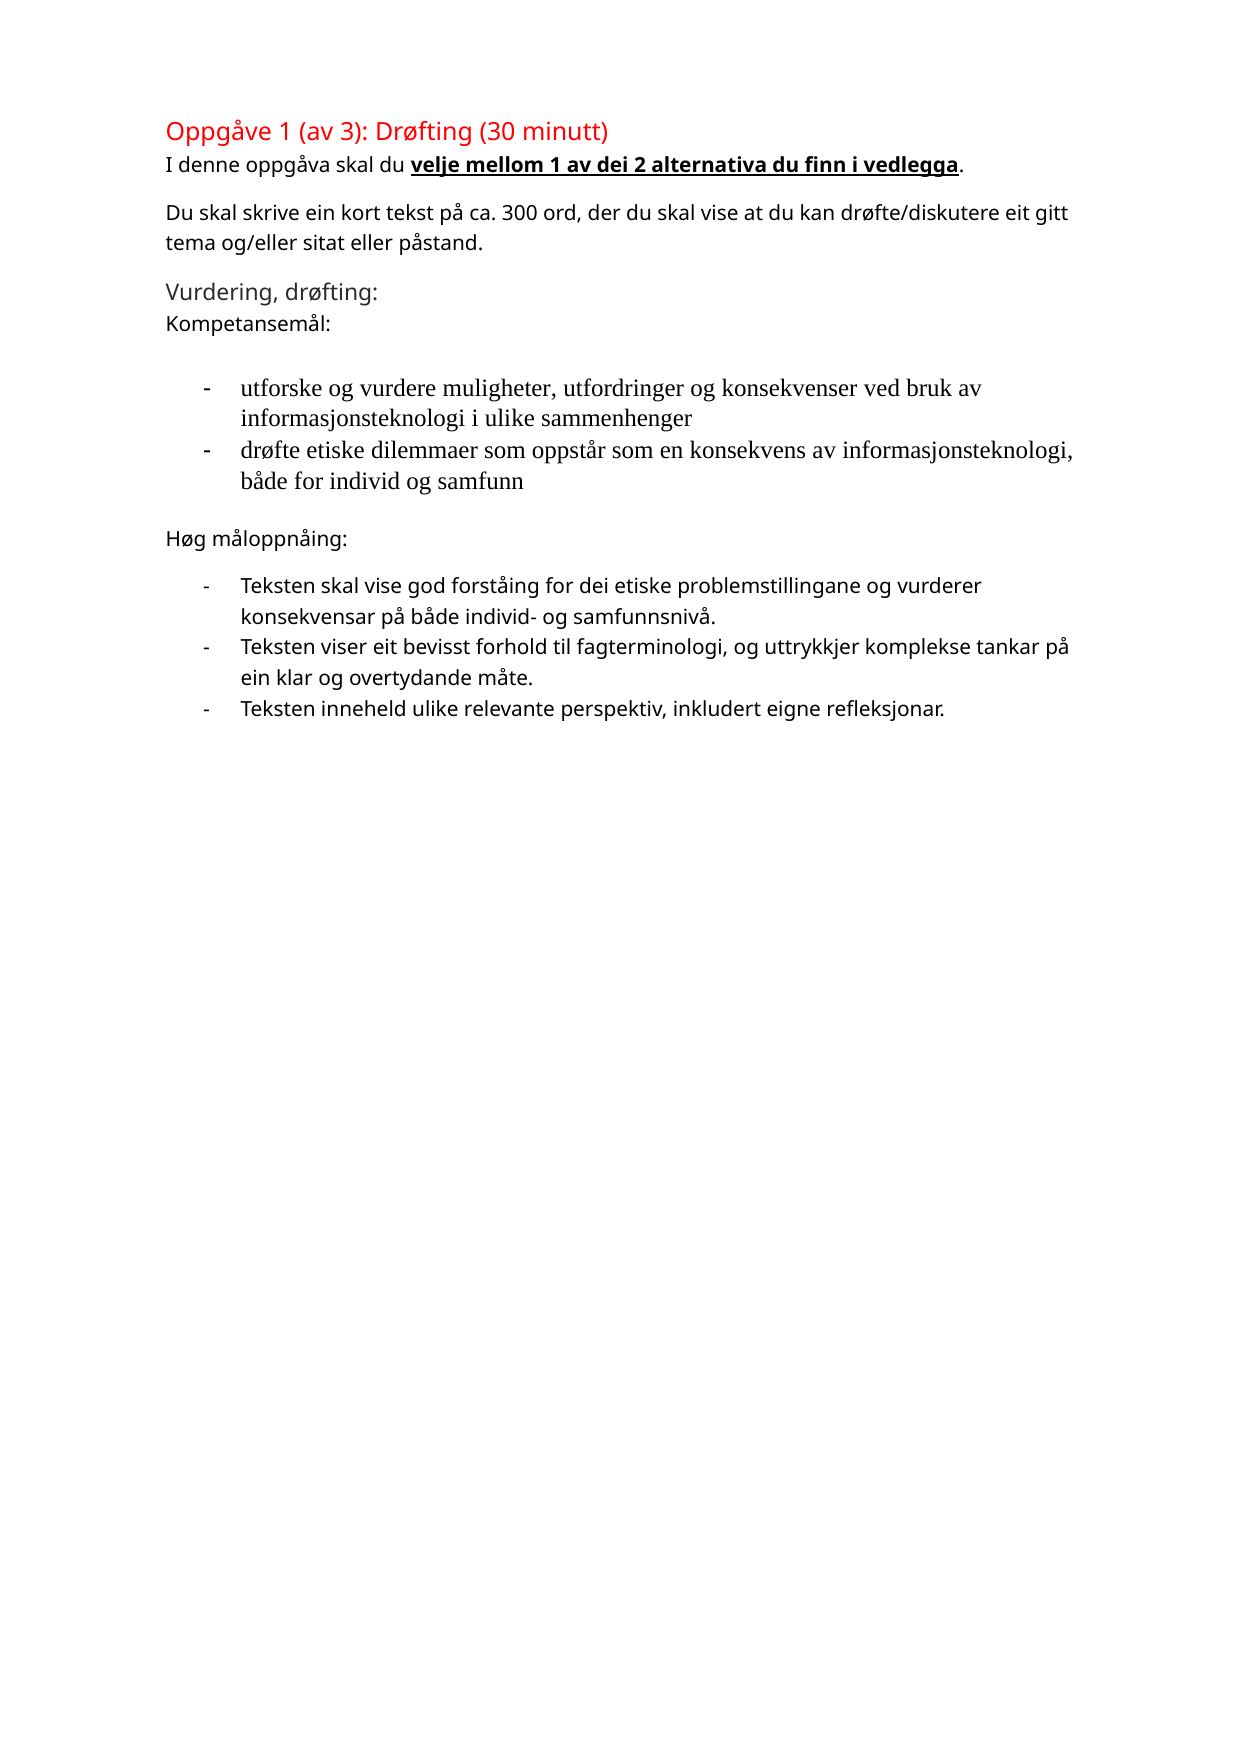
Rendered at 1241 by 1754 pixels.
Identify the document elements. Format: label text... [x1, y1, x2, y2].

text Du skal skrive ein kort tekst på ca. 300 ord, der du skal vise at du kan drøfte/diskutere eit gitt tema og/eller sitat eller påstand. [165, 198, 1075, 257]
list utforske og vurdere muligheter, utfordringer og konsekvenser ved bruk av informasjonsteknologi i ulike sammenhenger [203, 369, 1075, 432]
list Teksten inneheld ulike relevante perspektiv, inkludert eigne refleksjonar. [203, 694, 1075, 722]
text I denne oppgåva skal du velje mellom 1 av dei 2 alternativa du finn i vedlegga. [165, 150, 1075, 179]
subtitle Oppgåve 1 (av 3): Drøfting (30 minutt) [165, 114, 1075, 148]
list Teksten skal vise god forståing for dei etiske problemstillingane og vurderer konsekvensar på både individ- og samfunnsnivå. [203, 571, 1075, 630]
list drøfte etiske dilemmaer som oppstår som en konsekvens av informasjonsteknologi, både for individ og samfunn [203, 432, 1075, 495]
list Teksten viser eit bevisst forhold til fagterminologi, og uttrykkjer komplekse tankar på ein klar og overtydande måte. [203, 632, 1075, 692]
text Kompetansemål: [165, 309, 1075, 338]
subtitle Vurdering, drøfting: [165, 276, 1075, 307]
text Høg måloppnåing: [165, 524, 1075, 552]
